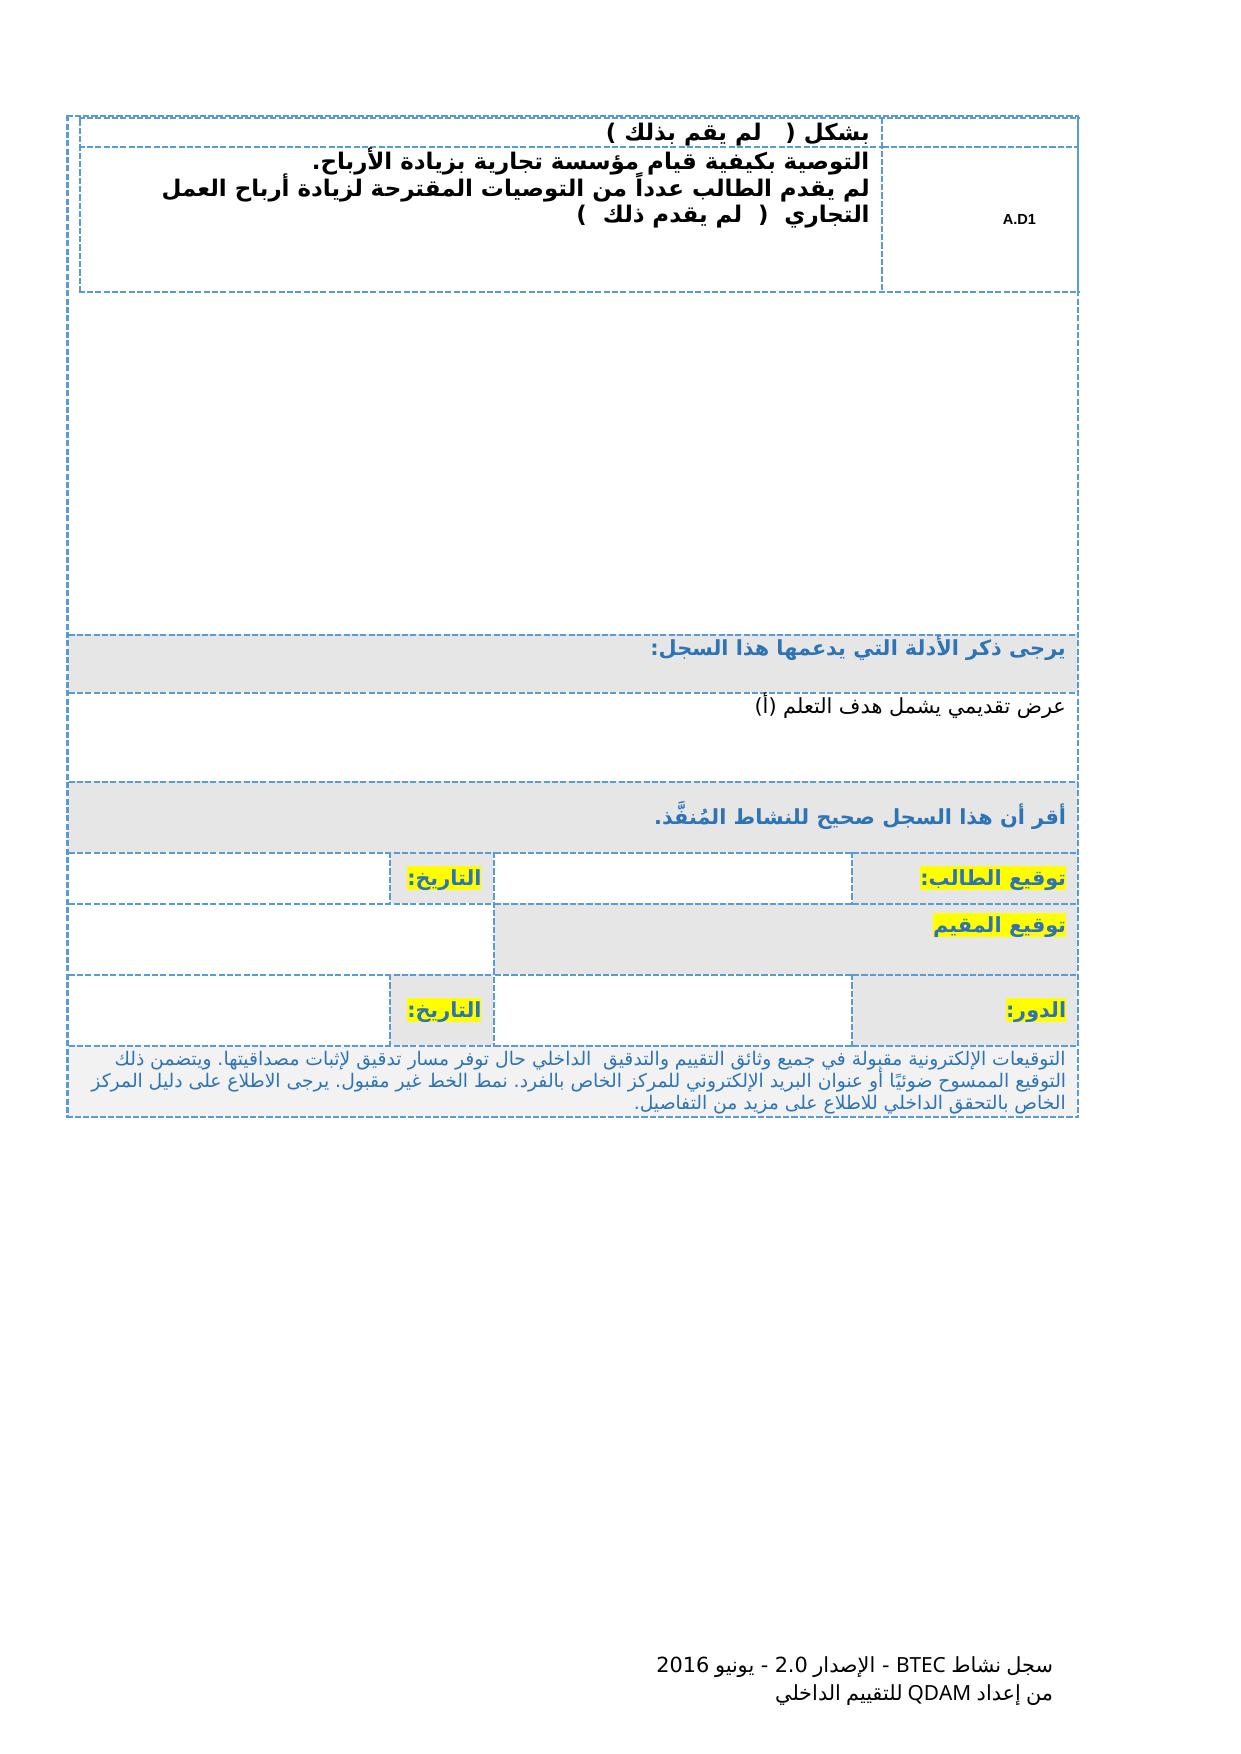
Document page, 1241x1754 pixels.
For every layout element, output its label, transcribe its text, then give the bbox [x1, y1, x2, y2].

table_cell [68, 974, 390, 1045]
table_cell [68, 903, 493, 974]
table_cell التاريخ: [390, 974, 493, 1045]
table_cell عرض تقديمي يشمل هدف التعلم (أ) [68, 692, 1078, 781]
table_cell يرجى ذكر الأدلة التي يدعمها هذا السجل: [68, 634, 1078, 692]
table_cell التاريخ: [390, 852, 493, 903]
table_cell [68, 115, 1078, 634]
table_cell [494, 974, 852, 1045]
table_cell التوقيعات الإلكترونية مقبولة في جميع وثائق التقييم والتدقيق الداخلي حال توفر مسار تدقيق لإثبات مصداقيتها. ويتضمن ذلك التوقيع الممسوح ضوئيًا أو عنوان البريد الإلكتروني للمركز الخاص بالفرد. نمط الخط غير مقبول. يرجى الاطلاع على دليل المركز الخاص بالتحقق الداخلي للاطلاع على مزيد من التفاصيل. [68, 1045, 1078, 1116]
table_cell الدور: [852, 974, 1078, 1045]
table_cell توقيع الطالب: [852, 852, 1078, 903]
table_cell [494, 852, 852, 903]
table_cell توقيع المقيم [494, 903, 1078, 974]
table_cell أقر أن هذا السجل صحيح للنشاط المُنفَّذ. [68, 781, 1078, 852]
table_cell [68, 852, 390, 903]
